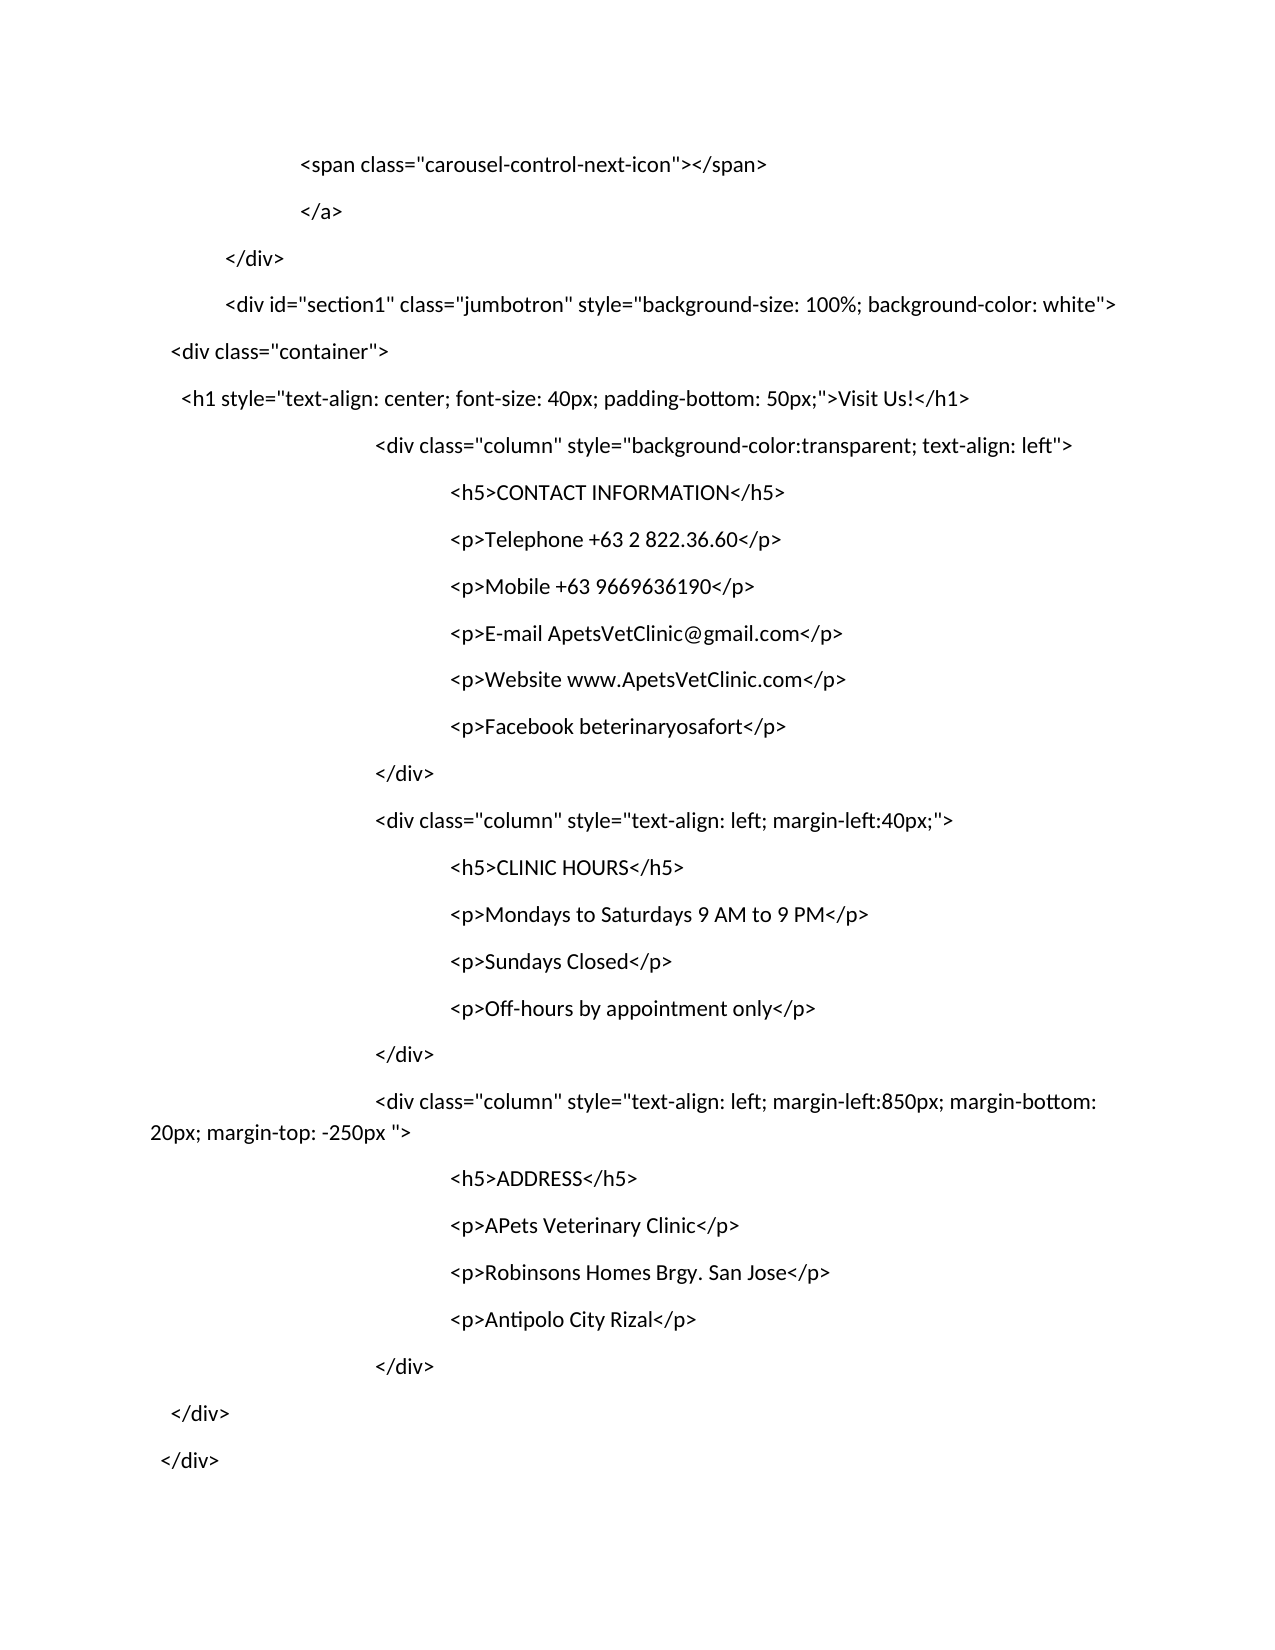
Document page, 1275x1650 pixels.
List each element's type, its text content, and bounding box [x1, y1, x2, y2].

text <p>Antipolo City Rizal</p> [150, 1305, 1125, 1333]
text </div> [150, 759, 1125, 787]
text </div> [150, 1352, 1125, 1380]
text <p>Robinsons Homes Brgy. San Jose</p> [150, 1258, 1125, 1286]
text <h1 style="text-align: center; font-size: 40px; padding-bottom: 50px;">Visit Us!</h1> [150, 384, 1125, 412]
text <p>Telephone +63 2 822.36.60</p> [150, 525, 1125, 553]
text <p>Sundays Closed</p> [150, 947, 1125, 975]
text <span class="carousel-control-next-icon"></span> [150, 150, 1125, 178]
text <div class="column" style="background-color:transparent; text-align: left"> [150, 431, 1125, 459]
text </div> [150, 1446, 1125, 1474]
text <p>E-mail ApetsVetClinic@gmail.com</p> [150, 619, 1125, 647]
text <h5>CLINIC HOURS</h5> [150, 853, 1125, 881]
text <p>Mondays to Saturdays 9 AM to 9 PM</p> [150, 900, 1125, 928]
text </div> [150, 1041, 1125, 1069]
text <p>Website www.ApetsVetClinic.com</p> [150, 666, 1125, 694]
text <div class="column" style="text-align: left; margin-left:850px; margin-bottom: 20px; margin-top: -250px "> [150, 1087, 1125, 1146]
text <p>Facebook beterinaryosafort</p> [150, 712, 1125, 741]
text <p>APets Veterinary Clinic</p> [150, 1211, 1125, 1239]
text <p>Off-hours by appointment only</p> [150, 994, 1125, 1022]
text </div> [150, 244, 1125, 272]
text <div class="container"> [150, 337, 1125, 366]
text </div> [150, 1399, 1125, 1427]
text <div id="section1" class="jumbotron" style="background-size: 100%; background-color: white"> [150, 291, 1125, 319]
text <p>Mobile +63 9669636190</p> [150, 572, 1125, 600]
text </a> [150, 197, 1125, 225]
text <div class="column" style="text-align: left; margin-left:40px;"> [150, 806, 1125, 834]
text <h5>CONTACT INFORMATION</h5> [150, 478, 1125, 506]
text <h5>ADDRESS</h5> [150, 1164, 1125, 1193]
